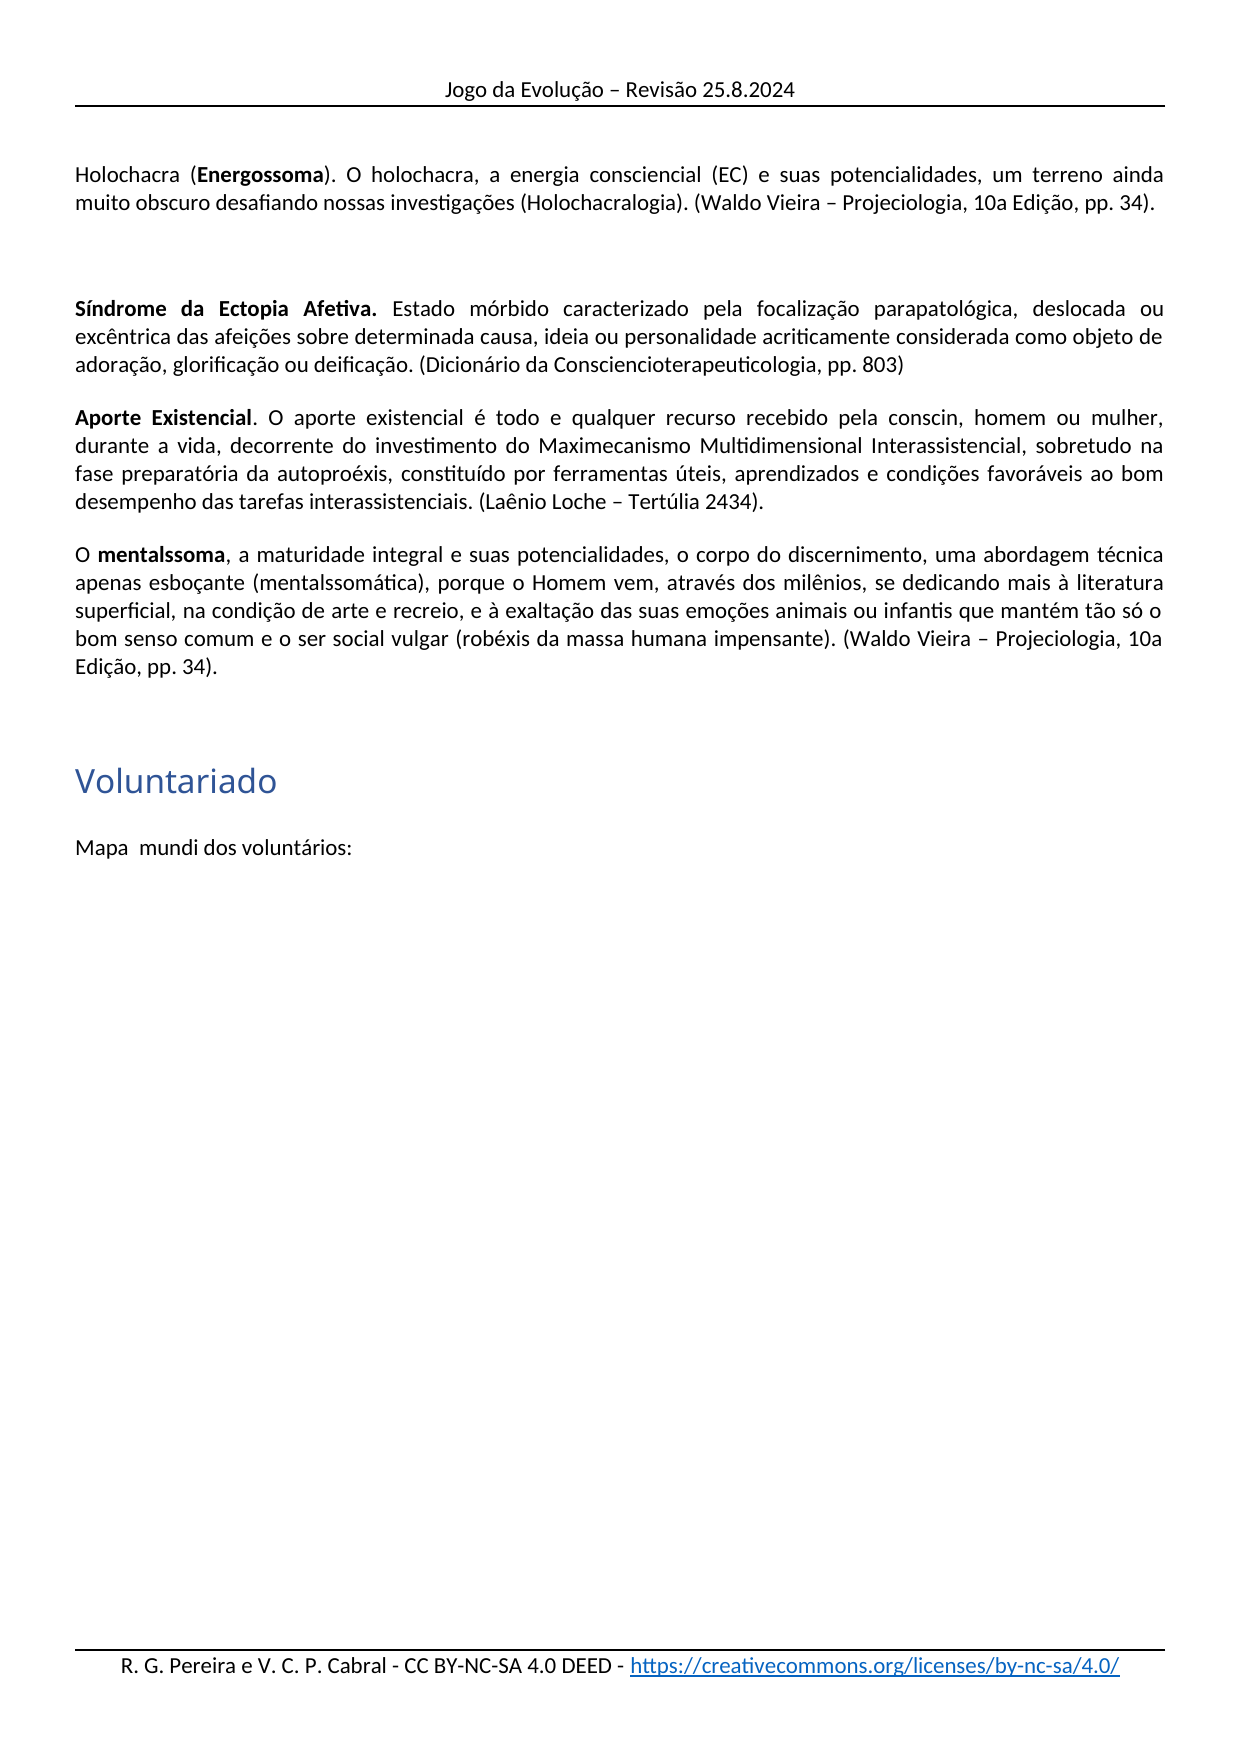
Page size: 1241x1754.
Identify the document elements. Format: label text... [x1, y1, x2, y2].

text Mapa mundi dos voluntários: [75, 833, 1165, 861]
text Holochacra (Energossoma). O holochacra, a energia consciencial (EC) e suas potencialidades, um terreno ainda muito obscuro desafiando nossas investigações (Holochacralogia). (Waldo Vieira – Projeciologia, 10a Edição, pp. 34). [75, 160, 1165, 216]
text Aporte Existencial. O aporte existencial é todo e qualquer recurso recebido pela conscin, homem ou mulher, durante a vida, decorrente do investimento do Maximecanismo Multidimensional Interassistencial, sobretudo na fase preparatória da autoproéxis, constituído por ferramentas úteis, aprendizados e condições favoráveis ao bom desempenho das tarefas interassistenciais. (Laênio Loche – Tertúlia 2434). [75, 403, 1165, 515]
subtitle Voluntariado [75, 758, 1165, 803]
text O mentalssoma, a maturidade integral e suas potencialidades, o corpo do discernimento, uma abordagem técnica apenas esboçante (mentalssomática), porque o Homem vem, através dos milênios, se dedicando mais à literatura superficial, na condição de arte e recreio, e à exaltação das suas emoções animais ou infantis que mantém tão só o bom senso comum e o ser social vulgar (robéxis da massa humana impensante). (Waldo Vieira – Projeciologia, 10a Edição, pp. 34). [75, 540, 1165, 680]
text Síndrome da Ectopia Afetiva. Estado mórbido caracterizado pela focalização parapatológica, deslocada ou excêntrica das afeições sobre determinada causa, ideia ou personalidade acriticamente considerada como objeto de adoração, glorificação ou deificação. (Dicionário da Consciencioterapeuticologia, pp. 803) [75, 294, 1165, 378]
